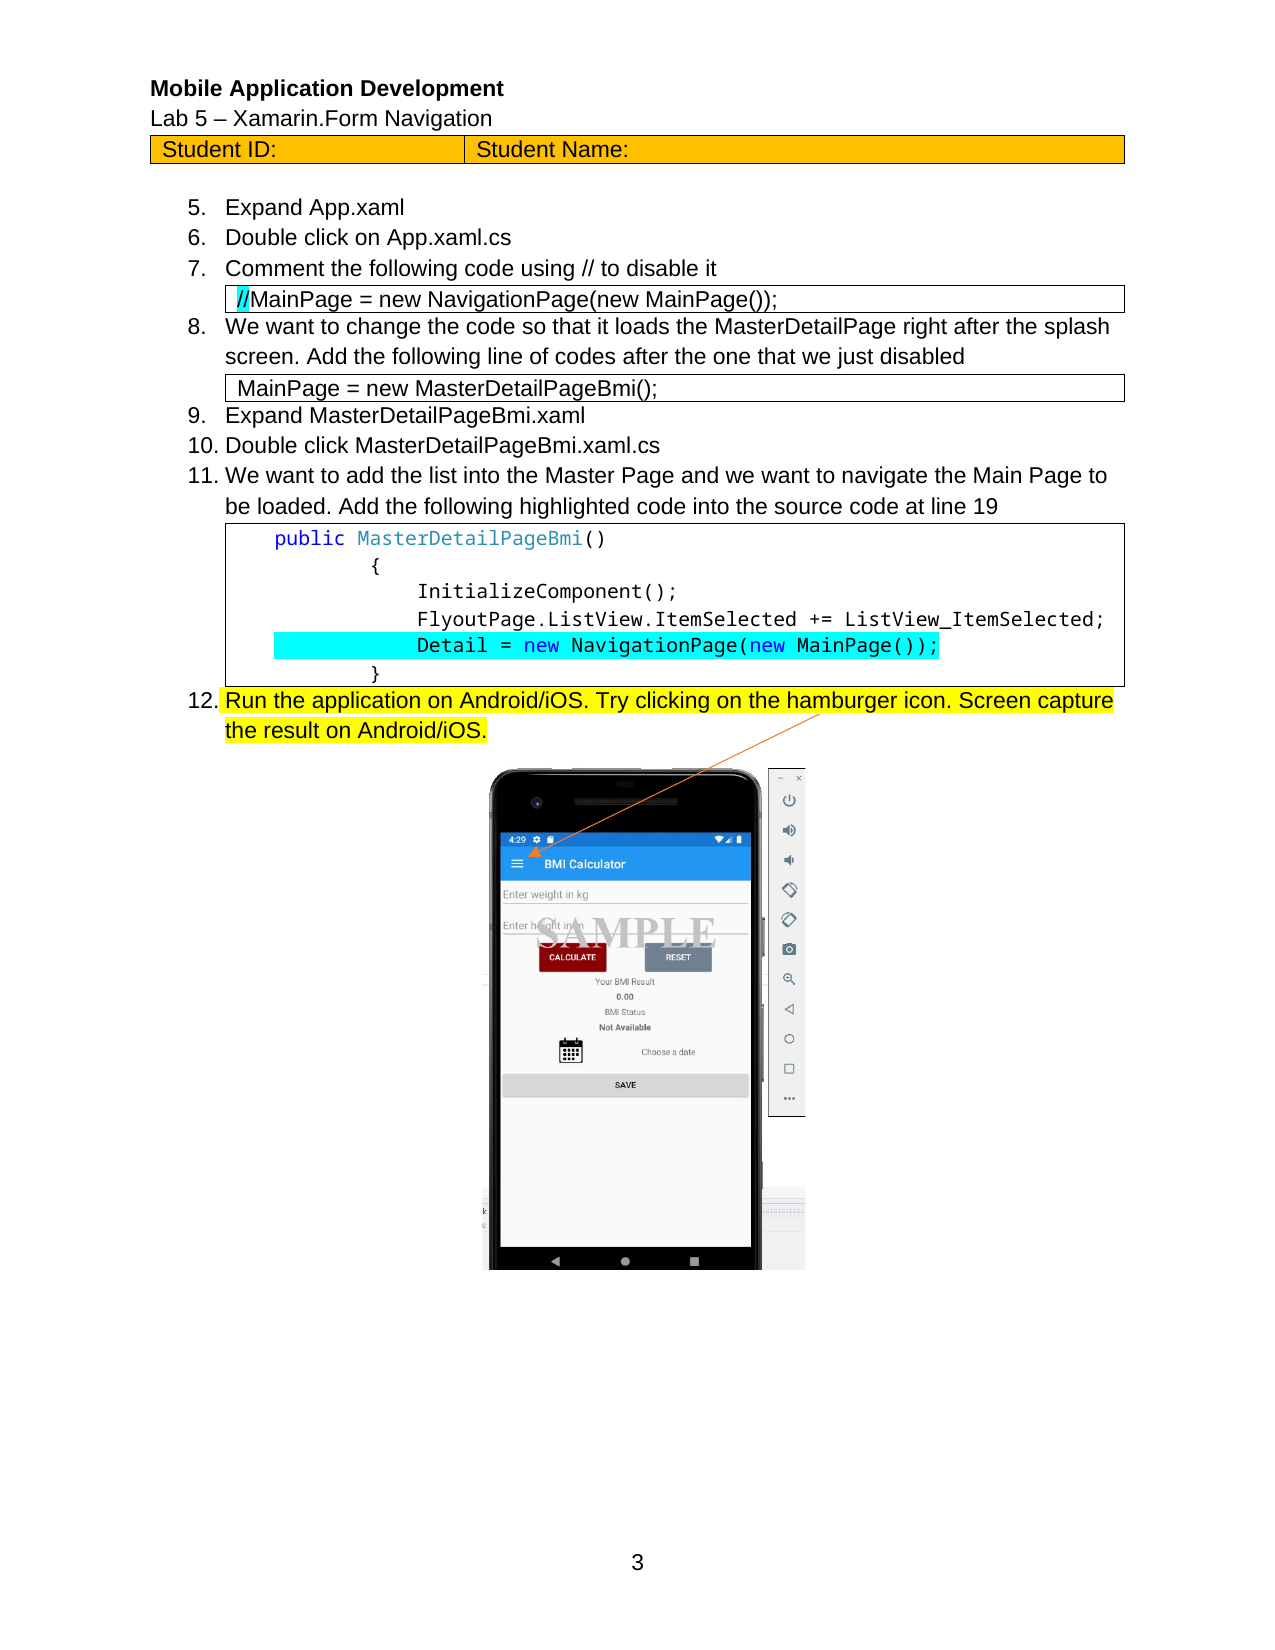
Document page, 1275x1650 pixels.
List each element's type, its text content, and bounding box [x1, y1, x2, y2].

list Double click MasterDetailPageBmi.xaml.cs [187, 432, 1125, 458]
list Run the application on Android/iOS. Try clicking on the hamburger icon. Screen capture the result on Android/iOS. [764, 687, 1125, 743]
list Run the application on Android/iOS. Try clicking on the hamburger icon. Screen capture the result on Android/iOS. [187, 687, 818, 743]
table_header MainPage = new MasterDetailPageBmi(); [226, 375, 1124, 401]
list Expand MasterDetailPageBmi.xaml [187, 402, 1125, 428]
list Expand App.xaml [187, 194, 1125, 220]
table_header public MasterDetailPageBmi() { InitializeComponent(); FlyoutPage.ListView.ItemSelected += ListView_ItemSelected; Detail = new NavigationPage(new MainPage()); } [226, 524, 1124, 686]
list We want to add the list into the Master Page and we want to navigate the Main Page to be loaded. Add the following highlighted code into the source code at line 19 [187, 462, 1125, 519]
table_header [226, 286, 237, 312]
list Double click on App.xaml.cs [187, 224, 1125, 251]
picture [482, 765, 806, 1270]
list Comment the following code using // to disable it [187, 254, 1125, 281]
table_header //MainPage = new NavigationPage(new MainPage()); [249, 286, 1124, 312]
list We want to change the code so that it loads the MasterDetailPage right after the splash screen. Add the following line of codes after the one that we just disabled [187, 313, 1125, 370]
